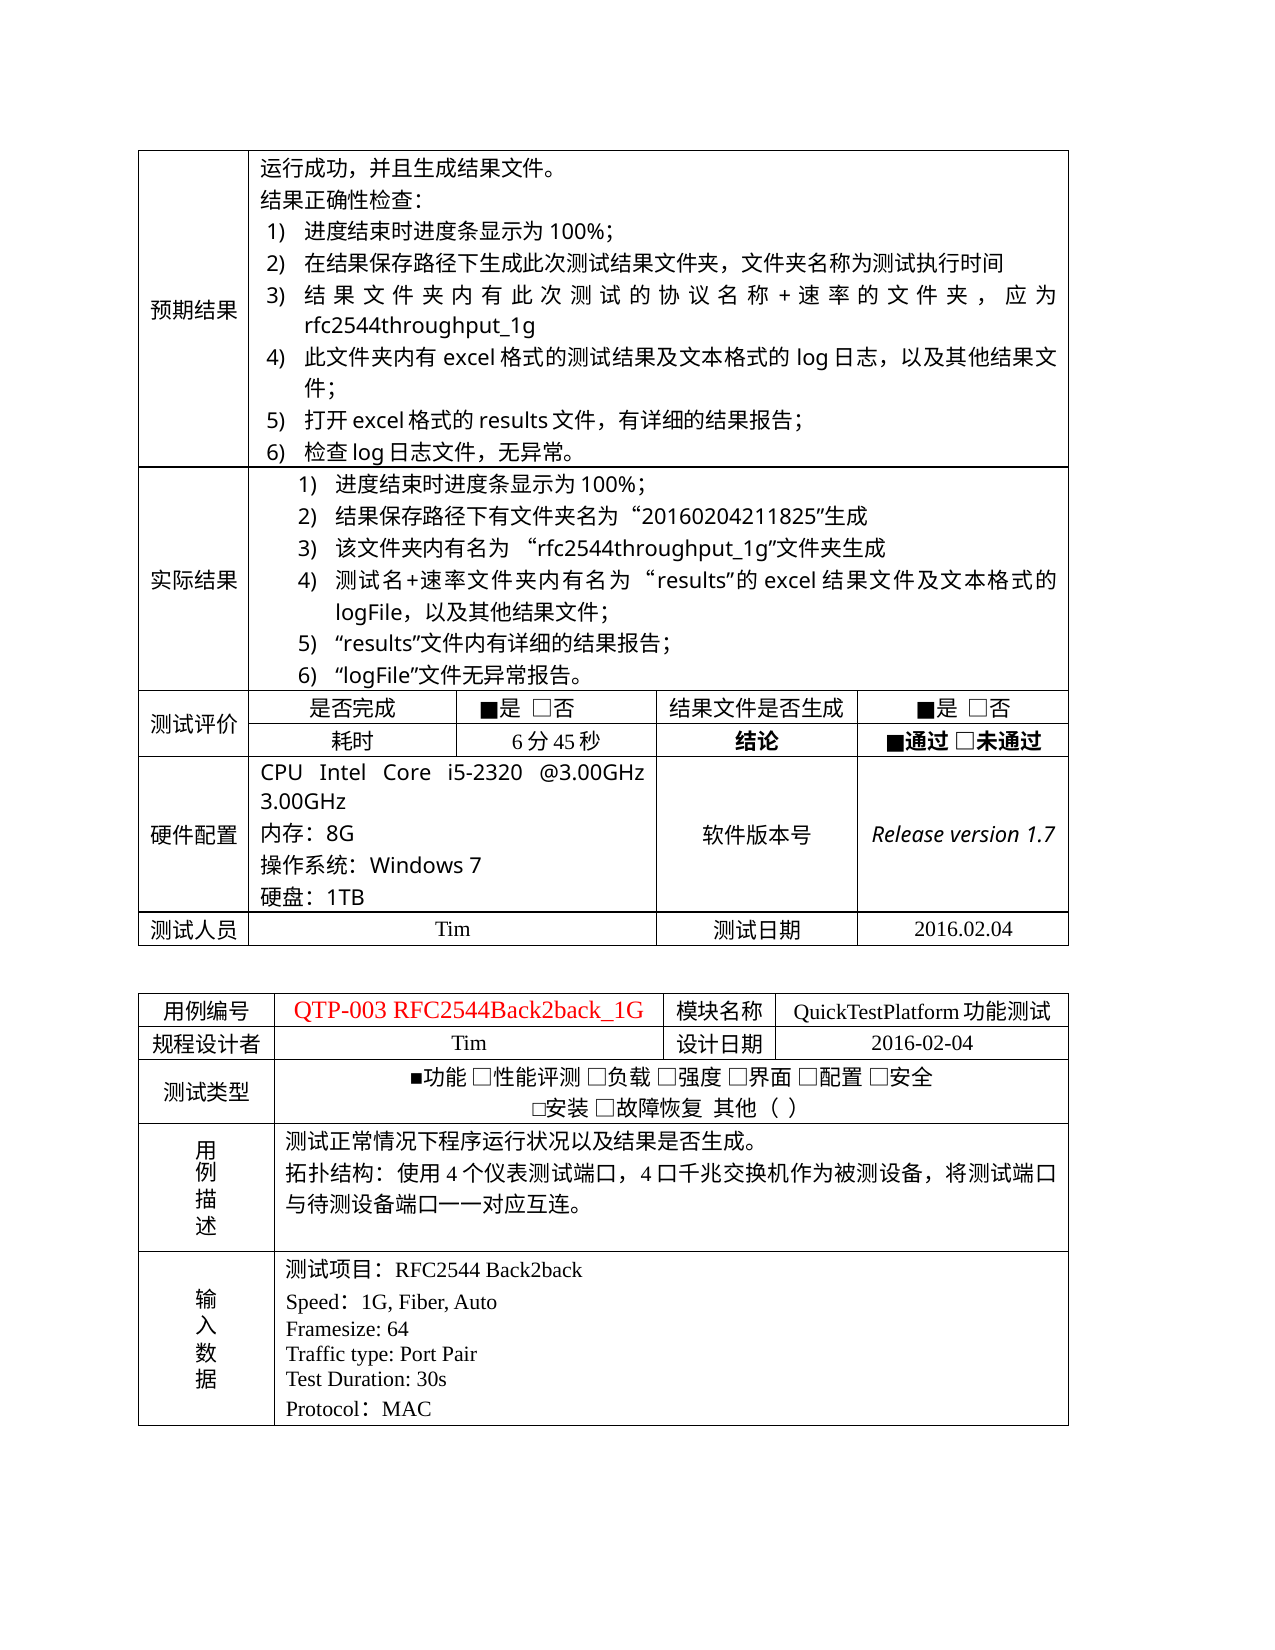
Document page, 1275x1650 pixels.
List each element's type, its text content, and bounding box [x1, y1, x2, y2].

table_header QuickTestPlatform功能测试 [776, 994, 1068, 1026]
table_cell 6分45秒 [457, 724, 656, 756]
table_cell CPU Intel Core i5-2320 @3.00GHz 3.00GHz 内存：8G 操作系统：Windows 7 硬盘：1TB [249, 757, 656, 911]
table_cell 运行成功，并且生成结果文件。 结果正确性检查： 进度结束时进度条显示为100%； 在结果保存路径下生成此次测试结果文件夹，文件夹名称为测试执行时间 结果文件夹内有此次测试的协议名称+速率的文件夹，应为rfc2544throughput_1g 此文件夹内有excel格式的测试结果及文本格式的log日志，以及其他结果文件； 打开excel格式的results文件，有详细的结果报告； 检查log日志文件，无异常。 [249, 151, 1068, 466]
table_cell 测试评价 [139, 691, 248, 756]
table_cell 测试日期 [657, 913, 857, 945]
table_cell 测试正常情况下程序运行状况以及结果是否生成。 拓扑结构：使用4个仪表测试端口，4口千兆交换机作为被测设备，将测试端口与待测设备端口一一对应互连。 [275, 1124, 1068, 1251]
table_cell 测试类型 [139, 1060, 274, 1123]
table_cell ■是 □否 [457, 691, 656, 723]
table_cell 2016-02-04 [776, 1027, 1068, 1058]
table_header QTP-003 RFC2544Back2back_1G [275, 994, 663, 1026]
table_cell ■通过 □未通过 [858, 724, 1068, 756]
table_cell 测试人员 [139, 913, 248, 945]
table_cell 输 入 数 据 [139, 1252, 274, 1425]
table_cell 预期结果 [139, 151, 248, 466]
table_cell 耗时 [249, 724, 456, 756]
table_header 模块名称 [664, 994, 775, 1026]
table_cell 结论 [657, 724, 857, 756]
table_cell 实际结果 [139, 468, 248, 690]
table_cell 结果文件是否生成 [657, 691, 857, 723]
table_cell 是否完成 [249, 691, 456, 723]
table_cell Tim [249, 913, 656, 945]
table_cell 测试项目：RFC2544 Back2back Speed：1G, Fiber, Auto Framesize: 64 Traffic type: Port Pair Test Duration: 30s Protocol：MAC [275, 1252, 1068, 1425]
table_cell Tim [275, 1027, 663, 1058]
table_cell 硬件配置 [139, 757, 248, 911]
table_cell 规程设计者 [139, 1027, 274, 1058]
table_cell Release version 1.7 [858, 757, 1068, 911]
table_cell ■功能 □性能评测 □负载 □强度 □界面 □配置 □安全 □安装 □故障恢复 其他（ ） [275, 1060, 1068, 1123]
table_header 用例编号 [139, 994, 274, 1026]
table_cell 用例 描 述 [139, 1124, 274, 1251]
table_cell 软件版本号 [657, 757, 857, 911]
table_cell ■是 □否 [858, 691, 1068, 723]
table_cell 设计日期 [664, 1027, 775, 1058]
table_cell 2016.02.04 [858, 913, 1068, 945]
table_cell 进度结束时进度条显示为100%； 结果保存路径下有文件夹名为“20160204211825”生成 该文件夹内有名为 “rfc2544throughput_1g”文件夹生成 测试名+速率文件夹内有名为“results”的excel结果文件及文本格式的logFile，以及其他结果文件； “results”文件内有详细的结果报告； “logFile”文件无异常报告。 [249, 468, 1068, 690]
